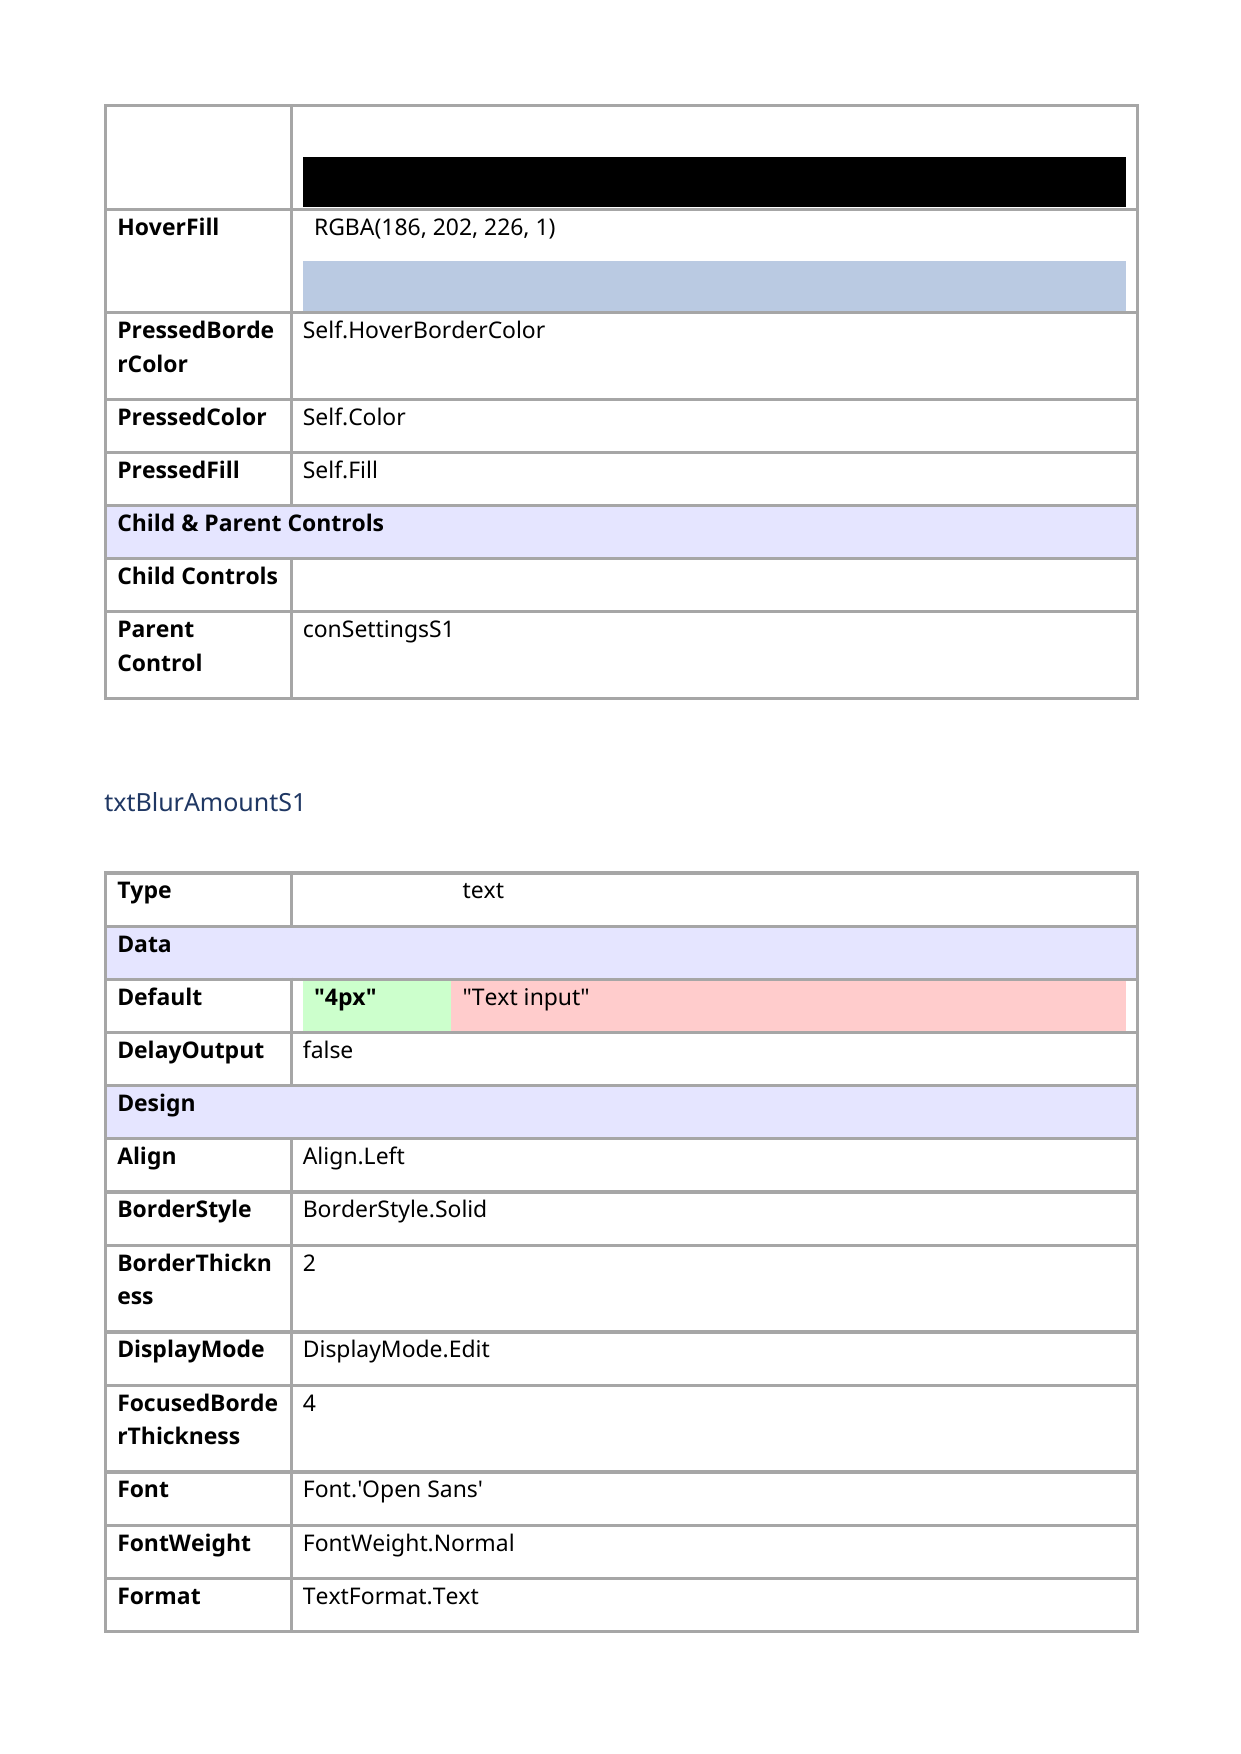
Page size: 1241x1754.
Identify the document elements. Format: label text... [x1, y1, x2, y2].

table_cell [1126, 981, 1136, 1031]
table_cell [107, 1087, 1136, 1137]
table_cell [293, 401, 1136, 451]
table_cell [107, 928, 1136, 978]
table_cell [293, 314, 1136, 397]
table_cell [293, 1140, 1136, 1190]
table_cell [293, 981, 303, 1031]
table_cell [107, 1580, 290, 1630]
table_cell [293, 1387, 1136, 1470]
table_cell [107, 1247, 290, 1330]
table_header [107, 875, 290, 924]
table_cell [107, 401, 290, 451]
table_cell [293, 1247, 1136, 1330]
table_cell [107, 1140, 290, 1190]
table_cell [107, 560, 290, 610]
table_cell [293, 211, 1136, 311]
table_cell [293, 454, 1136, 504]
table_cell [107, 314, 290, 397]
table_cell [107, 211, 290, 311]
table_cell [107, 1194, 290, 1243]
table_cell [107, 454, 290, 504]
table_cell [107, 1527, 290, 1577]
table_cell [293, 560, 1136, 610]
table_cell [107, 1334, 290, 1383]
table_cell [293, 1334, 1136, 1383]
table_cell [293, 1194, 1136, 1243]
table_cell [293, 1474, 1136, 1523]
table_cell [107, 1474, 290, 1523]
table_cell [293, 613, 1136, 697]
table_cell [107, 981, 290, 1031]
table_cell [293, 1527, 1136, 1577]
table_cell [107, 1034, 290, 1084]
subtitle txtBlurAmountS1 [104, 784, 1136, 818]
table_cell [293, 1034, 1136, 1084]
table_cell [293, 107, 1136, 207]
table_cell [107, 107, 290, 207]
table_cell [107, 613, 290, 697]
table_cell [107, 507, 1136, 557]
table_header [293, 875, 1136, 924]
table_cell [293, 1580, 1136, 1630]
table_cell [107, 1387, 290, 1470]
